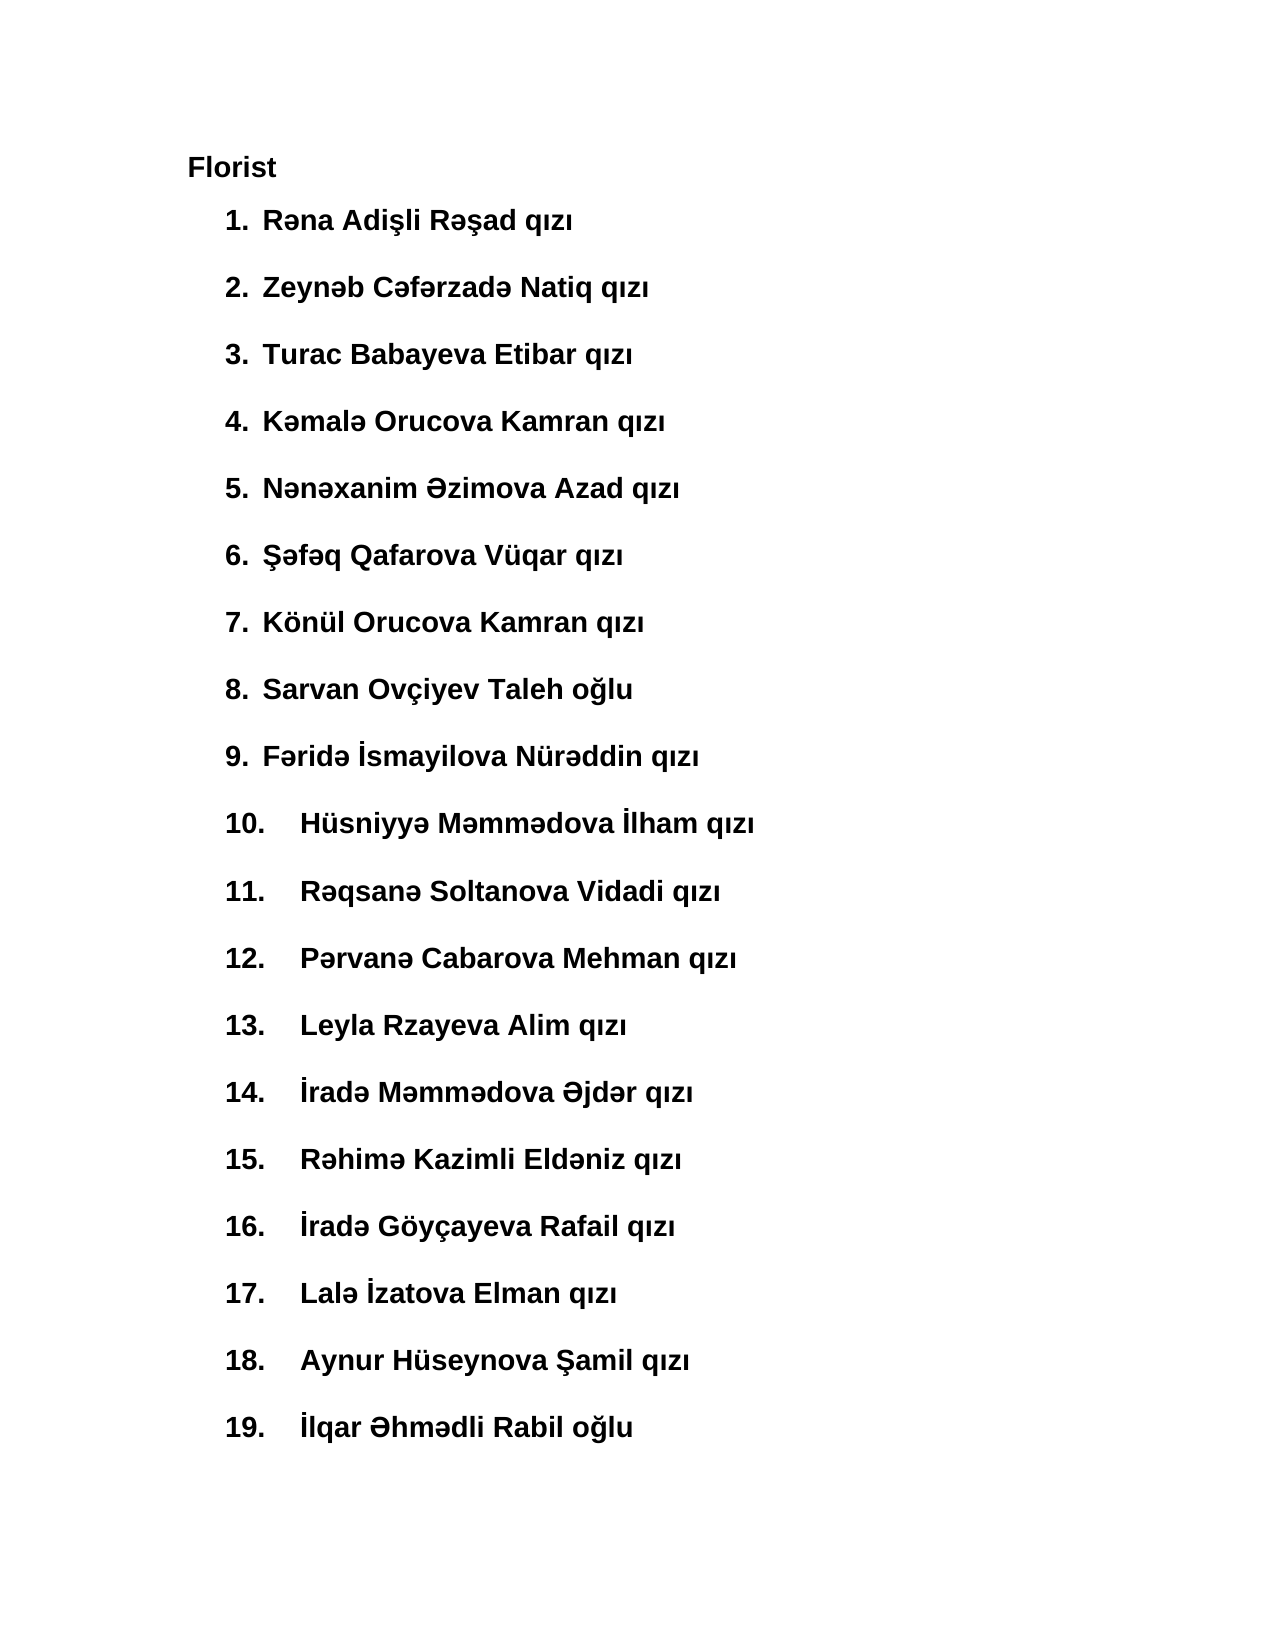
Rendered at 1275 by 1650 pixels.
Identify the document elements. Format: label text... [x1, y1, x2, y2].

list İlqar Əhmədli Rabil oğlu [225, 1410, 1125, 1444]
list Rəhimə Kazimli Eldəniz qızı [225, 1142, 1125, 1176]
text Florist [187, 150, 1125, 183]
list Lalə İzatova Elman qızı [225, 1276, 1125, 1310]
list Şəfəq Qafarova Vüqar qızı [225, 538, 1125, 572]
list Hüsniyyə Məmmədova İlham qızı [217, 807, 1125, 840]
list Kəmalə Orucova Kamran qızı [225, 404, 1125, 438]
list İradə Göyçayeva Rafail qızı [225, 1209, 1125, 1243]
list Aynur Hüseynova Şamil qızı [225, 1343, 1125, 1377]
list Fəridə İsmayilova Nürəddin qızı [225, 739, 1125, 773]
list Sarvan Ovçiyev Taleh oğlu [225, 672, 1125, 706]
list Könül Orucova Kamran qızı [225, 605, 1125, 639]
list İradə Məmmədova Əjdər qızı [225, 1075, 1125, 1108]
list Pərvanə Cabarova Mehman qızı [225, 941, 1125, 974]
list Turac Babayeva Etibar qızı [225, 337, 1125, 371]
list Leyla Rzayeva Alim qızı [225, 1008, 1125, 1041]
list Rəna Adişli Rəşad qızı [225, 203, 1125, 236]
list Rəqsanə Soltanova Vidadi qızı [225, 874, 1125, 907]
list Nənəxanim Əzimova Azad qızı [225, 471, 1125, 505]
list Zeynəb Cəfərzadə Natiq qızı [225, 270, 1125, 303]
